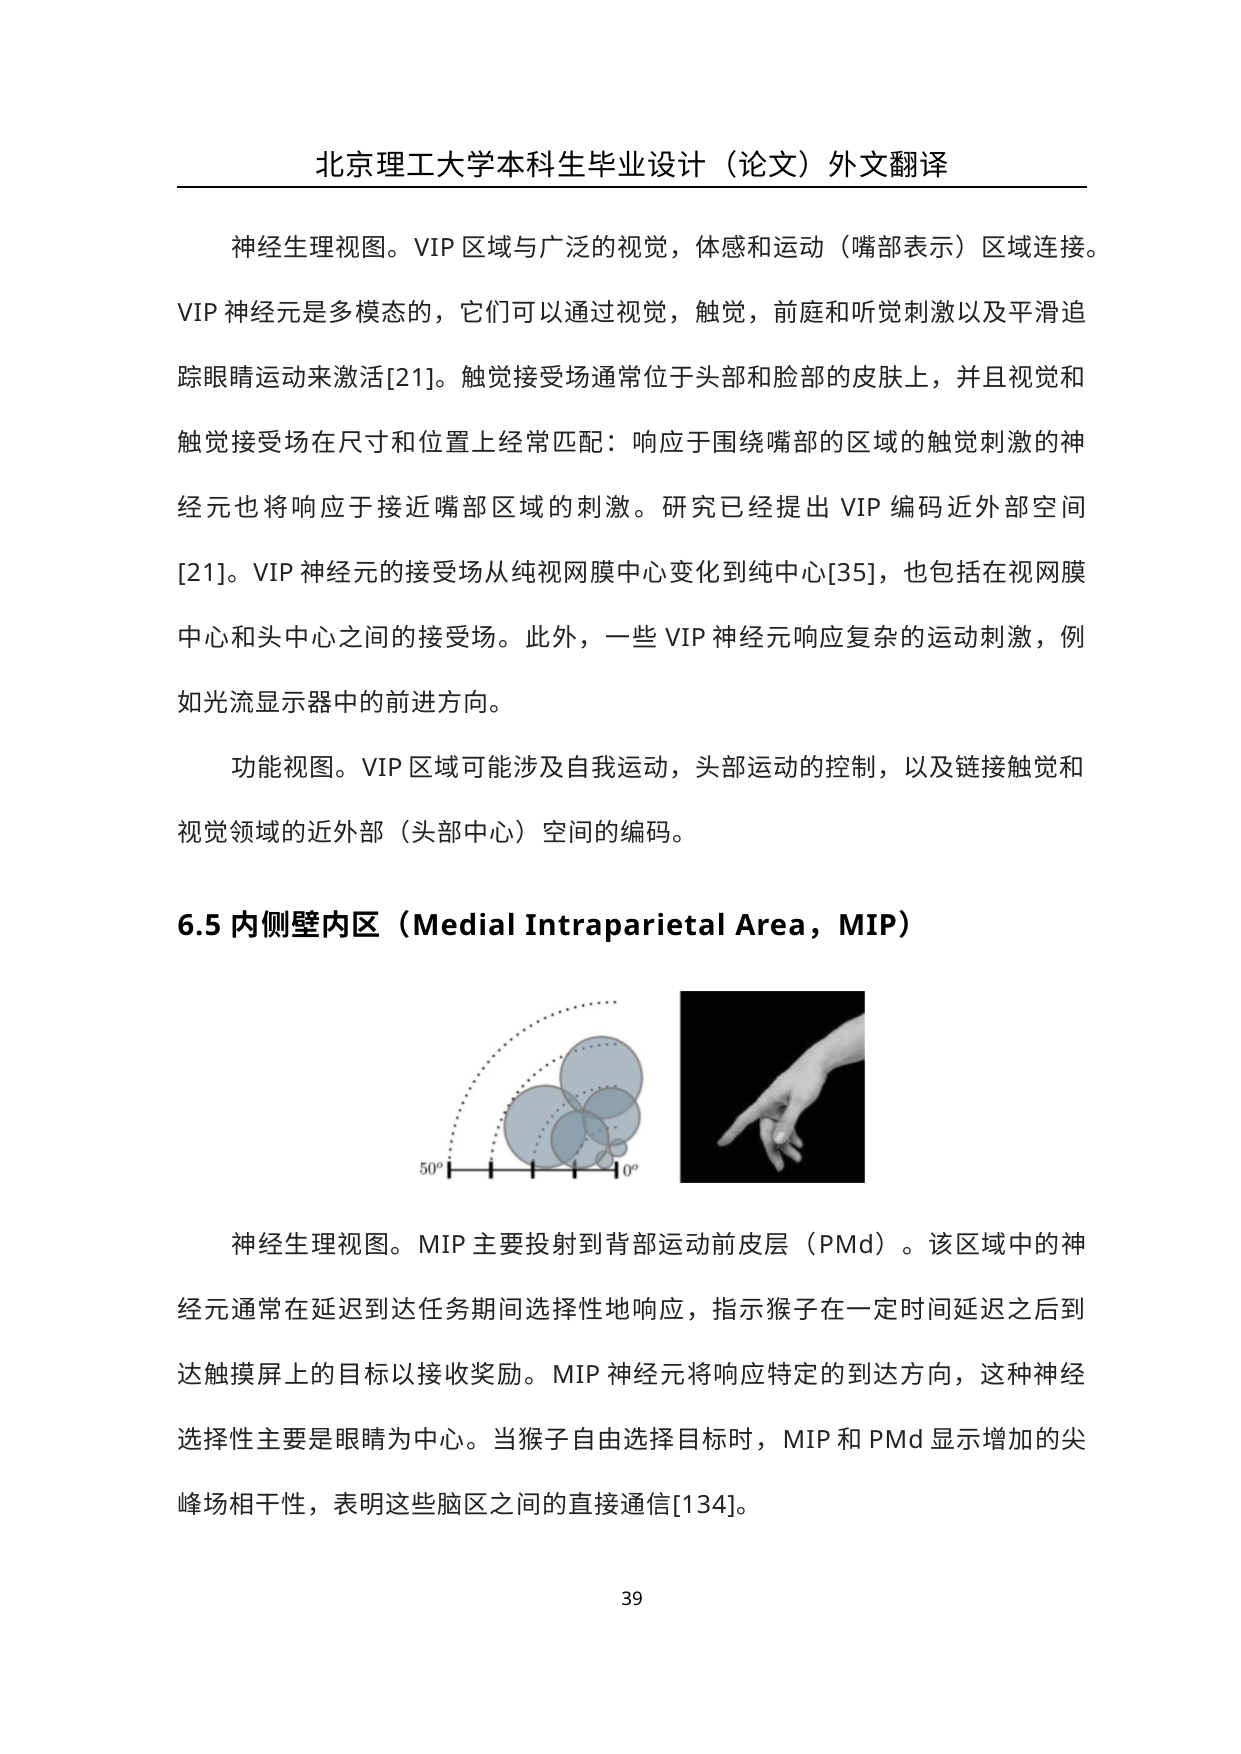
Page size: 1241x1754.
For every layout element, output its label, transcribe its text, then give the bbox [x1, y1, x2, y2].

subtitle 6.5 内侧壁内区（Medial Intraparietal Area，MIP） [177, 890, 1087, 955]
picture [408, 982, 900, 1194]
text 神经生理视图。VIP区域与广泛的视觉，体感和运动（嘴部表示）区域连接。VIP神经元是多模态的，它们可以通过视觉，触觉，前庭和听觉刺激以及平滑追踪眼睛运动来激活[21]。触觉接受场通常位于头部和脸部的皮肤上，并且视觉和触觉接受场在尺寸和位置上经常匹配：响应于围绕嘴部的区域的触觉刺激的神经元也将响应于接近嘴部区域的刺激。研究已经提出VIP编码近外部空间[21]。VIP神经元的接受场从纯视网膜中心变化到纯中心[35]，也包括在视网膜中心和头中心之间的接受场。此外，一些VIP神经元响应复杂的运动刺激，例如光流显示器中的前进方向。 [177, 213, 1087, 733]
text 神经生理视图。MIP主要投射到背部运动前皮层（PMd）。该区域中的神经元通常在延迟到达任务期间选择性地响应，指示猴子在一定时间延迟之后到达触摸屏上的目标以接收奖励。MIP神经元将响应特定的到达方向，这种神经选择性主要是眼睛为中心。当猴子自由选择目标时，MIP和PMd显示增加的尖峰场相干性，表明这些脑区之间的直接通信[134]。 [177, 1210, 1087, 1535]
text 功能视图。VIP区域可能涉及自我运动，头部运动的控制，以及链接触觉和视觉领域的近外部（头部中心）空间的编码。 [177, 733, 1087, 863]
